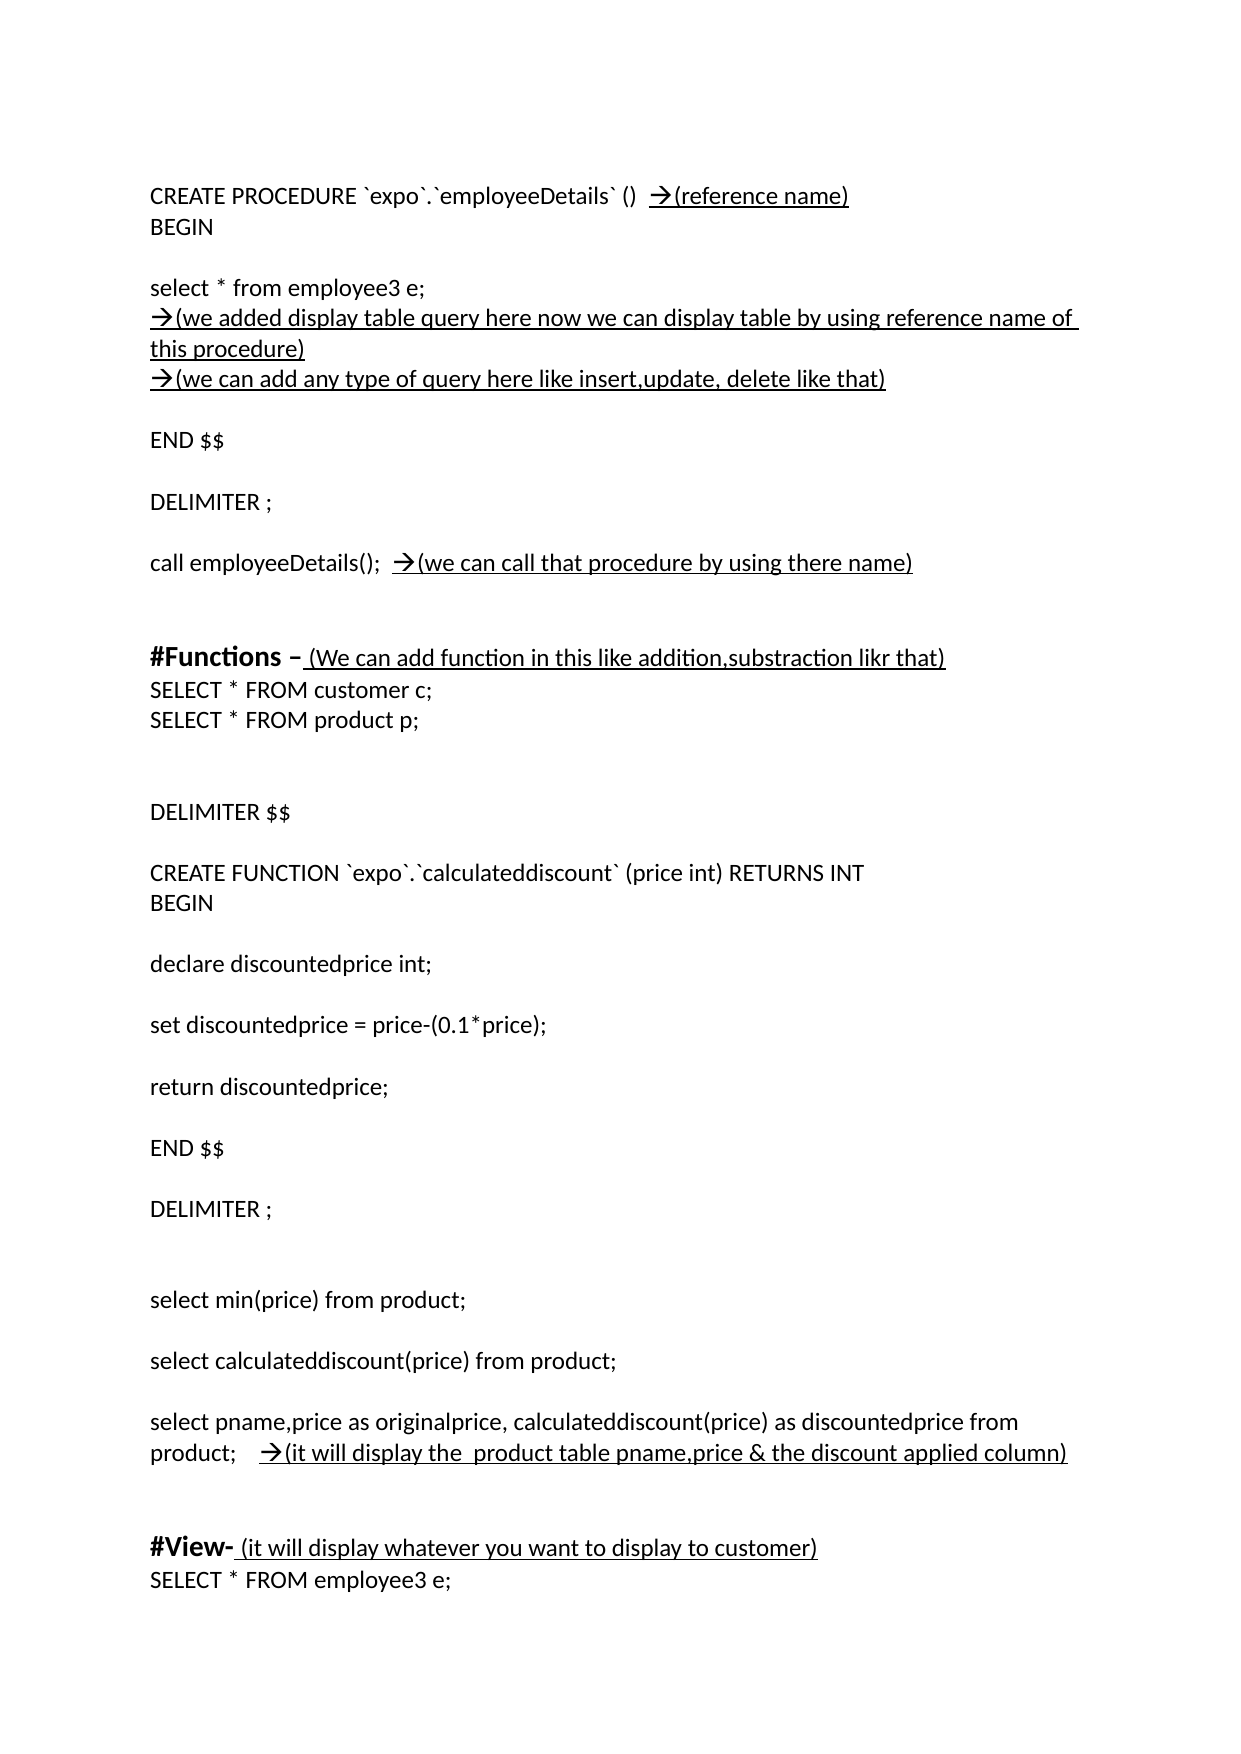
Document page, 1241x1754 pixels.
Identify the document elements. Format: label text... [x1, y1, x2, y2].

text #Functions – (We can add function in this like addition,substraction likr that) [150, 638, 1090, 674]
text END $$ [150, 425, 1090, 455]
text SELECT * FROM product p; [150, 704, 1090, 735]
text return discountedprice; [150, 1071, 1090, 1101]
text BEGIN [150, 211, 1090, 242]
text select calculateddiscount(price) from product; [150, 1345, 1090, 1376]
text select pname,price as originalprice, calculateddiscount(price) as discountedprice from product; (it will display the product table pname,price & the discount applied column) [150, 1406, 1090, 1467]
text CREATE FUNCTION `expo`.`calculateddiscount` (price int) RETURNS INT [150, 857, 1090, 888]
text set discountedprice = price-(0.1*price); [150, 1010, 1090, 1040]
text select * from employee3 e; [150, 272, 1090, 303]
text CREATE PROCEDURE `expo`.`employeeDetails` () (reference name) [150, 181, 1090, 211]
text call employeeDetails(); (we can call that procedure by using there name) [150, 547, 1090, 577]
text select min(price) from product; [150, 1284, 1090, 1315]
text SELECT * FROM employee3 e; [150, 1564, 1090, 1595]
text declare discountedprice int; [150, 949, 1090, 979]
text DELIMITER ; [150, 1193, 1090, 1223]
text DELIMITER ; [150, 486, 1090, 516]
text (we can add any type of query here like insert,update, delete like that) [150, 364, 1090, 394]
text #View- (it will display whatever you want to display to customer) [150, 1528, 1090, 1564]
text SELECT * FROM customer c; [150, 674, 1090, 704]
text END $$ [150, 1132, 1090, 1162]
text DELIMITER $$ [150, 796, 1090, 827]
text (we added display table query here now we can display table by using reference name of this procedure) [150, 303, 1090, 364]
text BEGIN [150, 888, 1090, 918]
